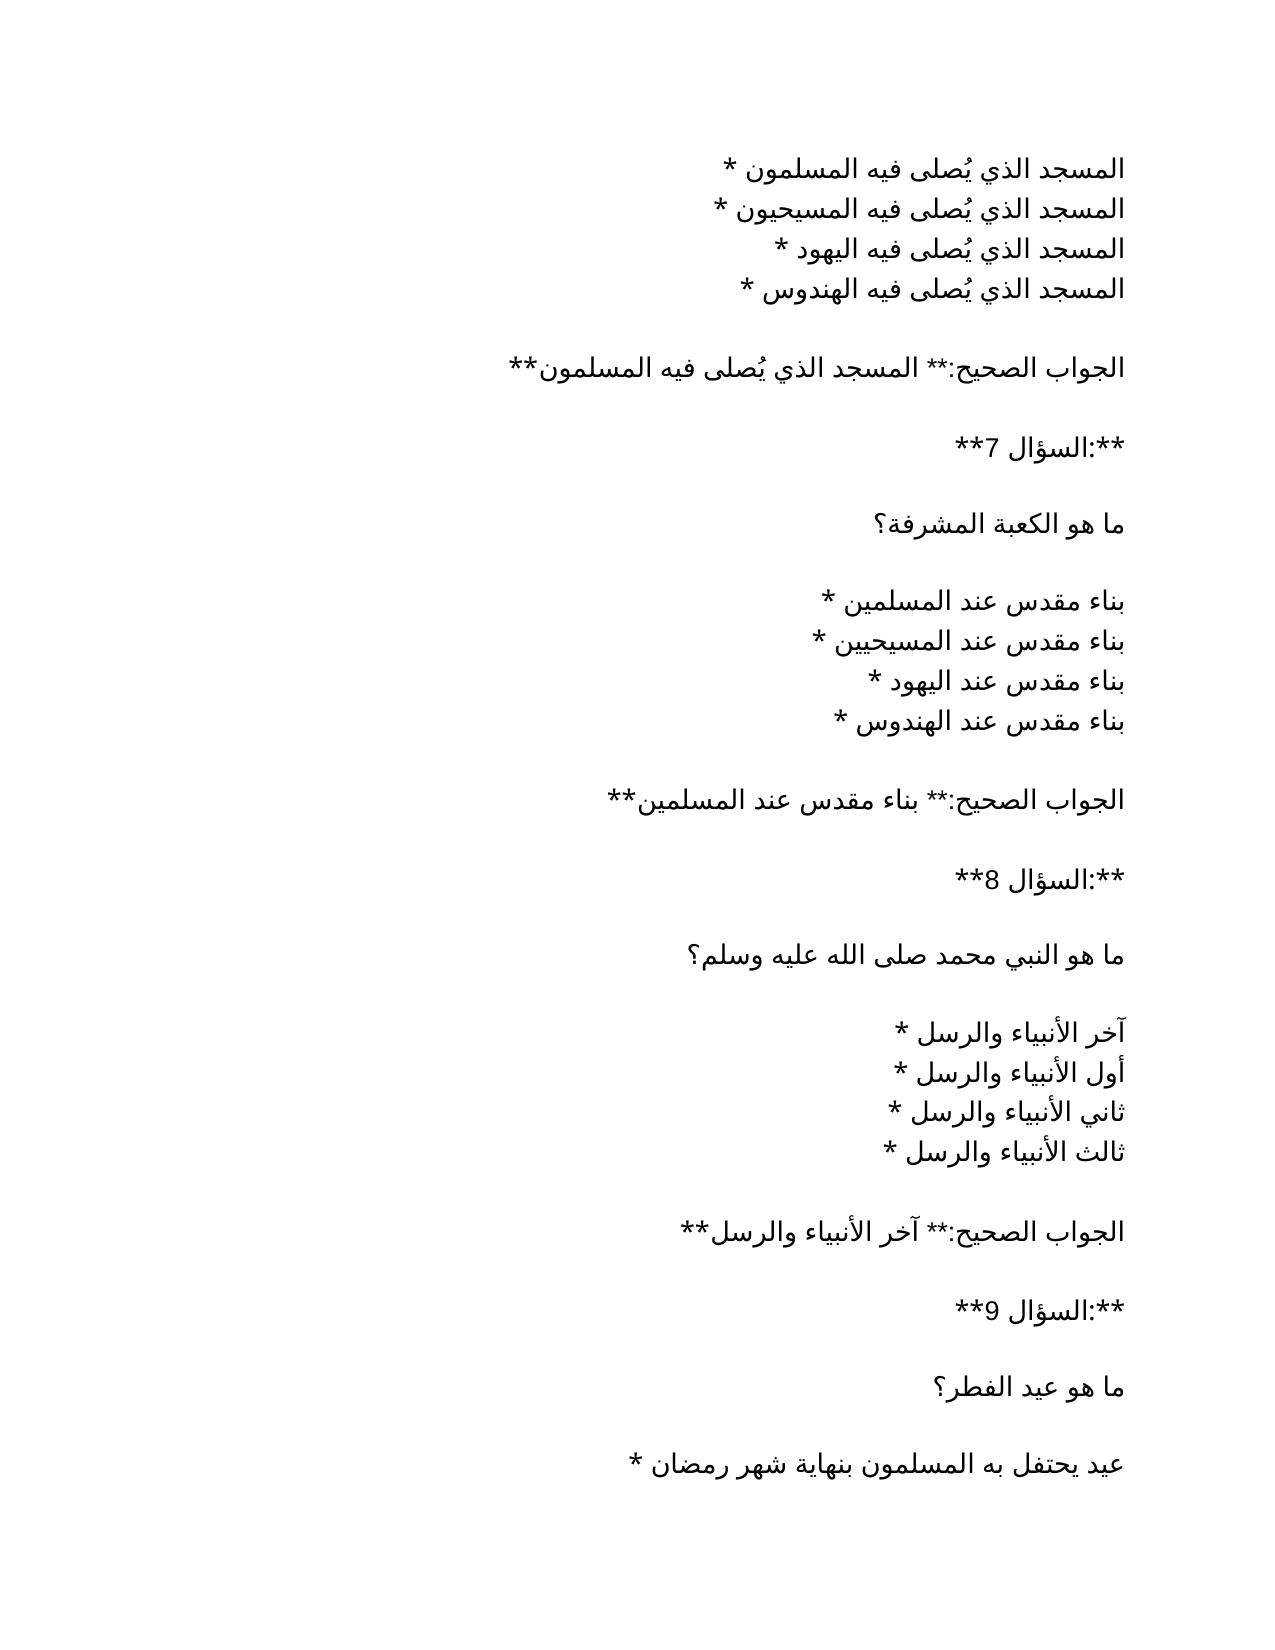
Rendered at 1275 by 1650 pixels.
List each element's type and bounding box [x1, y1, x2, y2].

text [150, 150, 1125, 1482]
